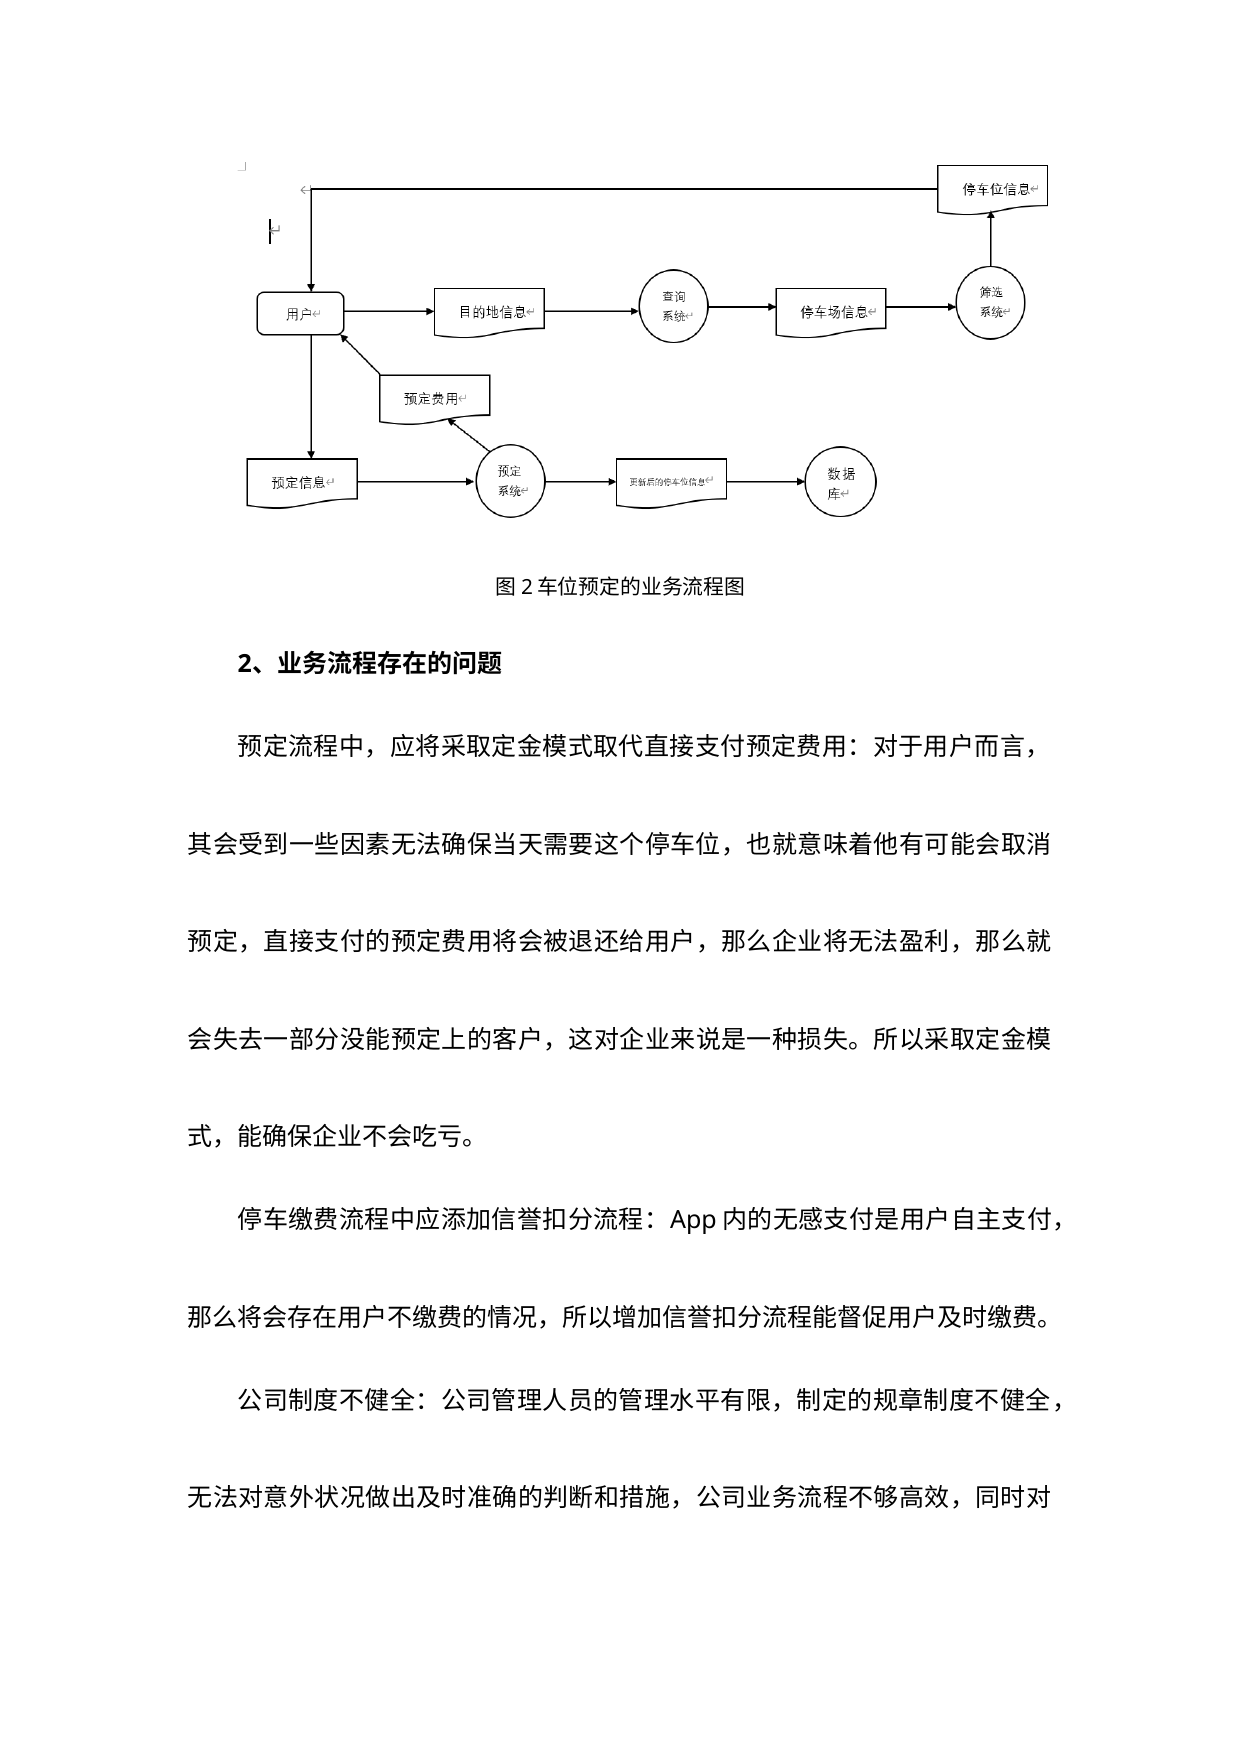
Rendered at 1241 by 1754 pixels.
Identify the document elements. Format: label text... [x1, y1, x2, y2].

text 图 2车位预定的业务流程图 [187, 569, 1053, 601]
picture [237, 162, 1072, 529]
text 2、业务流程存在的问题 [187, 629, 1053, 694]
text 停车缴费流程中应添加信誉扣分流程：App内的无感支付是用户自主支付，那么将会存在用户不缴费的情况，所以增加信誉扣分流程能督促用户及时缴费。 [187, 1185, 1053, 1348]
text 预定流程中，应将采取定金模式取代直接支付预定费用：对于用户而言，其会受到一些因素无法确保当天需要这个停车位，也就意味着他有可能会取消预定，直接支付的预定费用将会被退还给用户，那么企业将无法盈利，那么就会失去一部分没能预定上的客户，这对企业来说是一种损失。所以采取定金模式，能确保企业不会吃亏。 [187, 712, 1053, 1167]
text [187, 1366, 1053, 1528]
